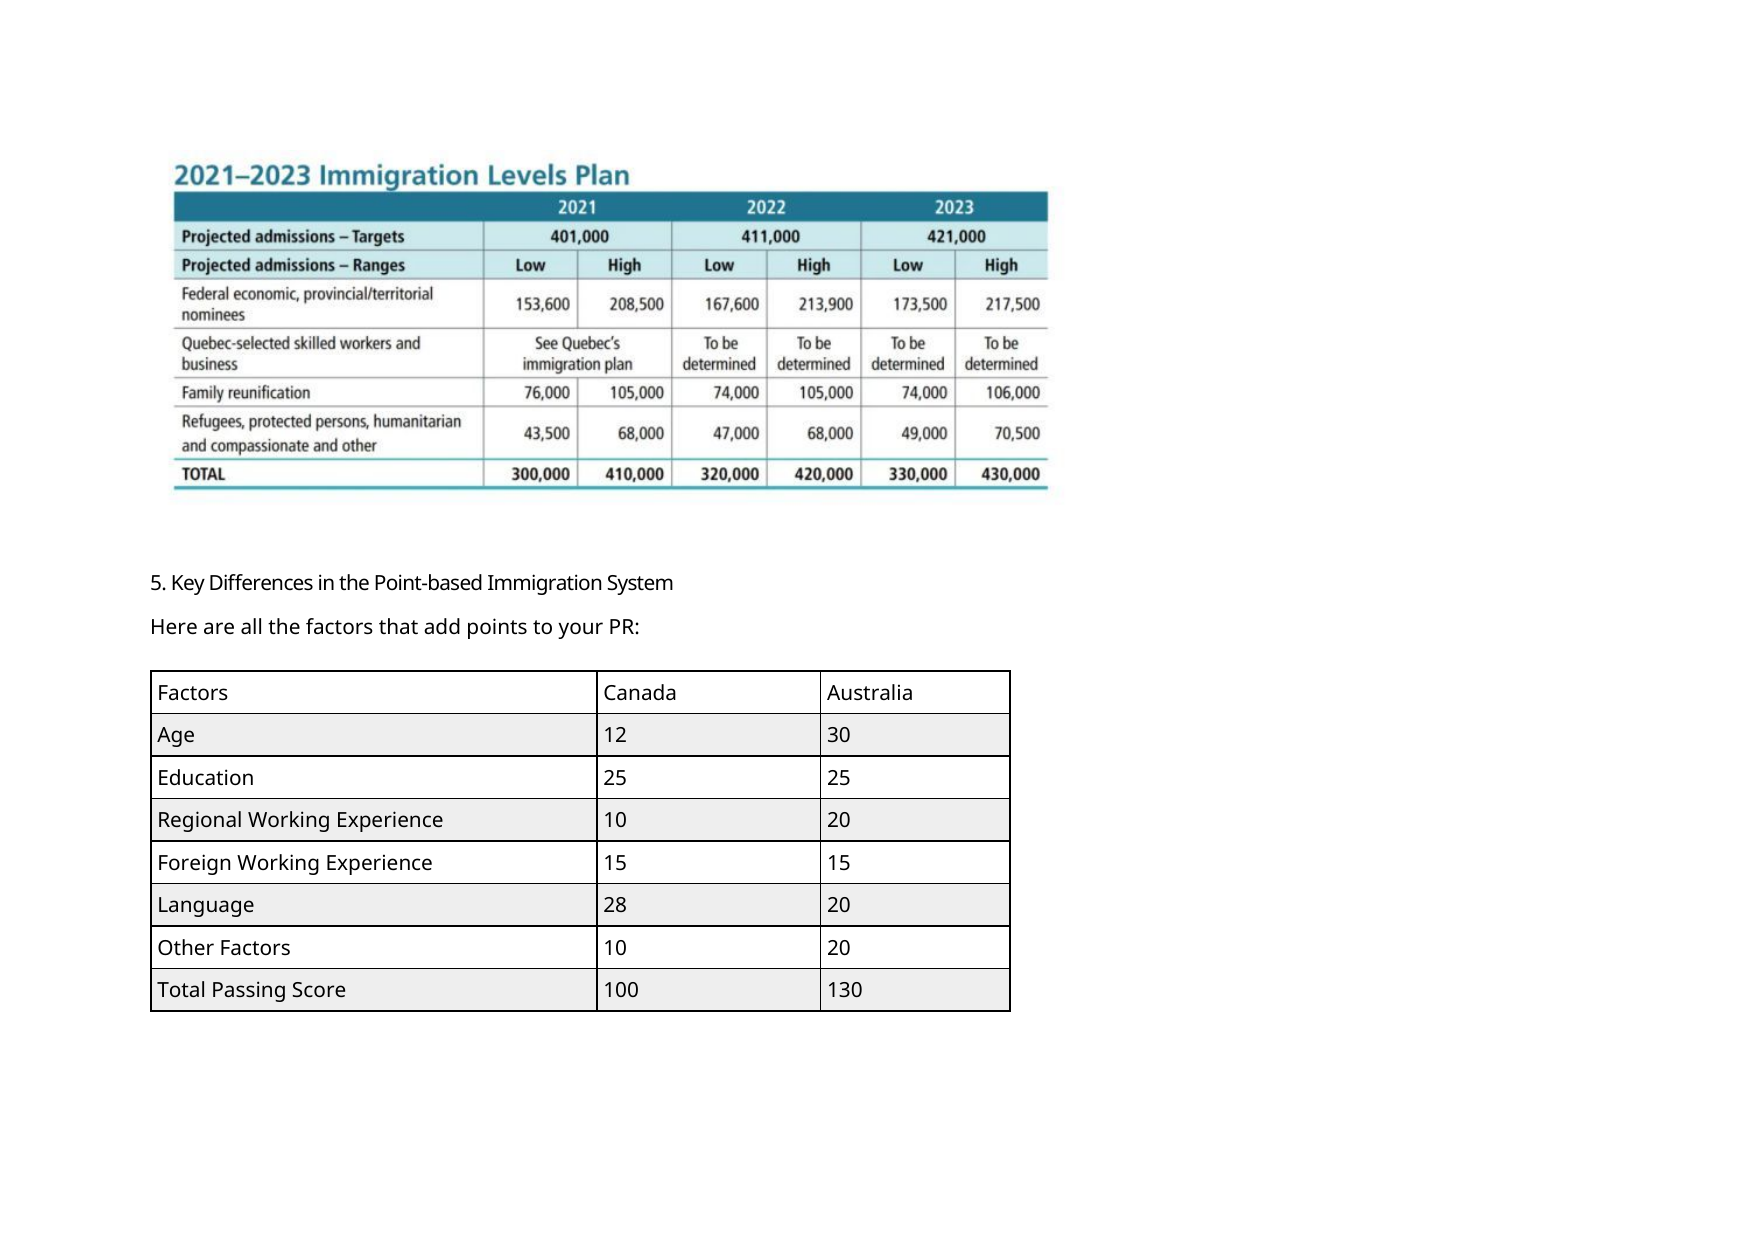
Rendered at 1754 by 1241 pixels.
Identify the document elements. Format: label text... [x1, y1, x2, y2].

table_cell 25 [821, 757, 1009, 797]
table_cell Age [152, 714, 596, 755]
table_cell Regional Working Experience [152, 799, 596, 840]
table_cell 12 [598, 714, 820, 755]
table_cell Other Factors [152, 927, 596, 967]
table_cell 30 [821, 714, 1009, 755]
table_cell 28 [598, 884, 820, 925]
table_header Canada [598, 672, 820, 712]
table_cell 15 [598, 842, 820, 882]
table_header Factors [152, 672, 596, 712]
table_cell 20 [821, 884, 1009, 925]
picture [150, 150, 1091, 514]
table_header Australia [821, 672, 1009, 712]
table_cell Foreign Working Experience [152, 842, 596, 882]
table_cell 25 [598, 757, 820, 797]
text Here are all the factors that add points to your PR: [150, 612, 1604, 641]
table_cell 10 [598, 927, 820, 967]
table_cell Language [152, 884, 596, 925]
table_cell 20 [821, 799, 1009, 840]
table_cell 100 [598, 969, 820, 1010]
table_cell Education [152, 757, 596, 797]
table_cell 20 [821, 927, 1009, 967]
table_cell 15 [821, 842, 1009, 882]
table_cell Total Passing Score [152, 969, 596, 1010]
table_cell 10 [598, 799, 820, 840]
text 5. Key Differences in the Point-based Immigration System [150, 568, 1604, 597]
table_cell 130 [821, 969, 1009, 1010]
